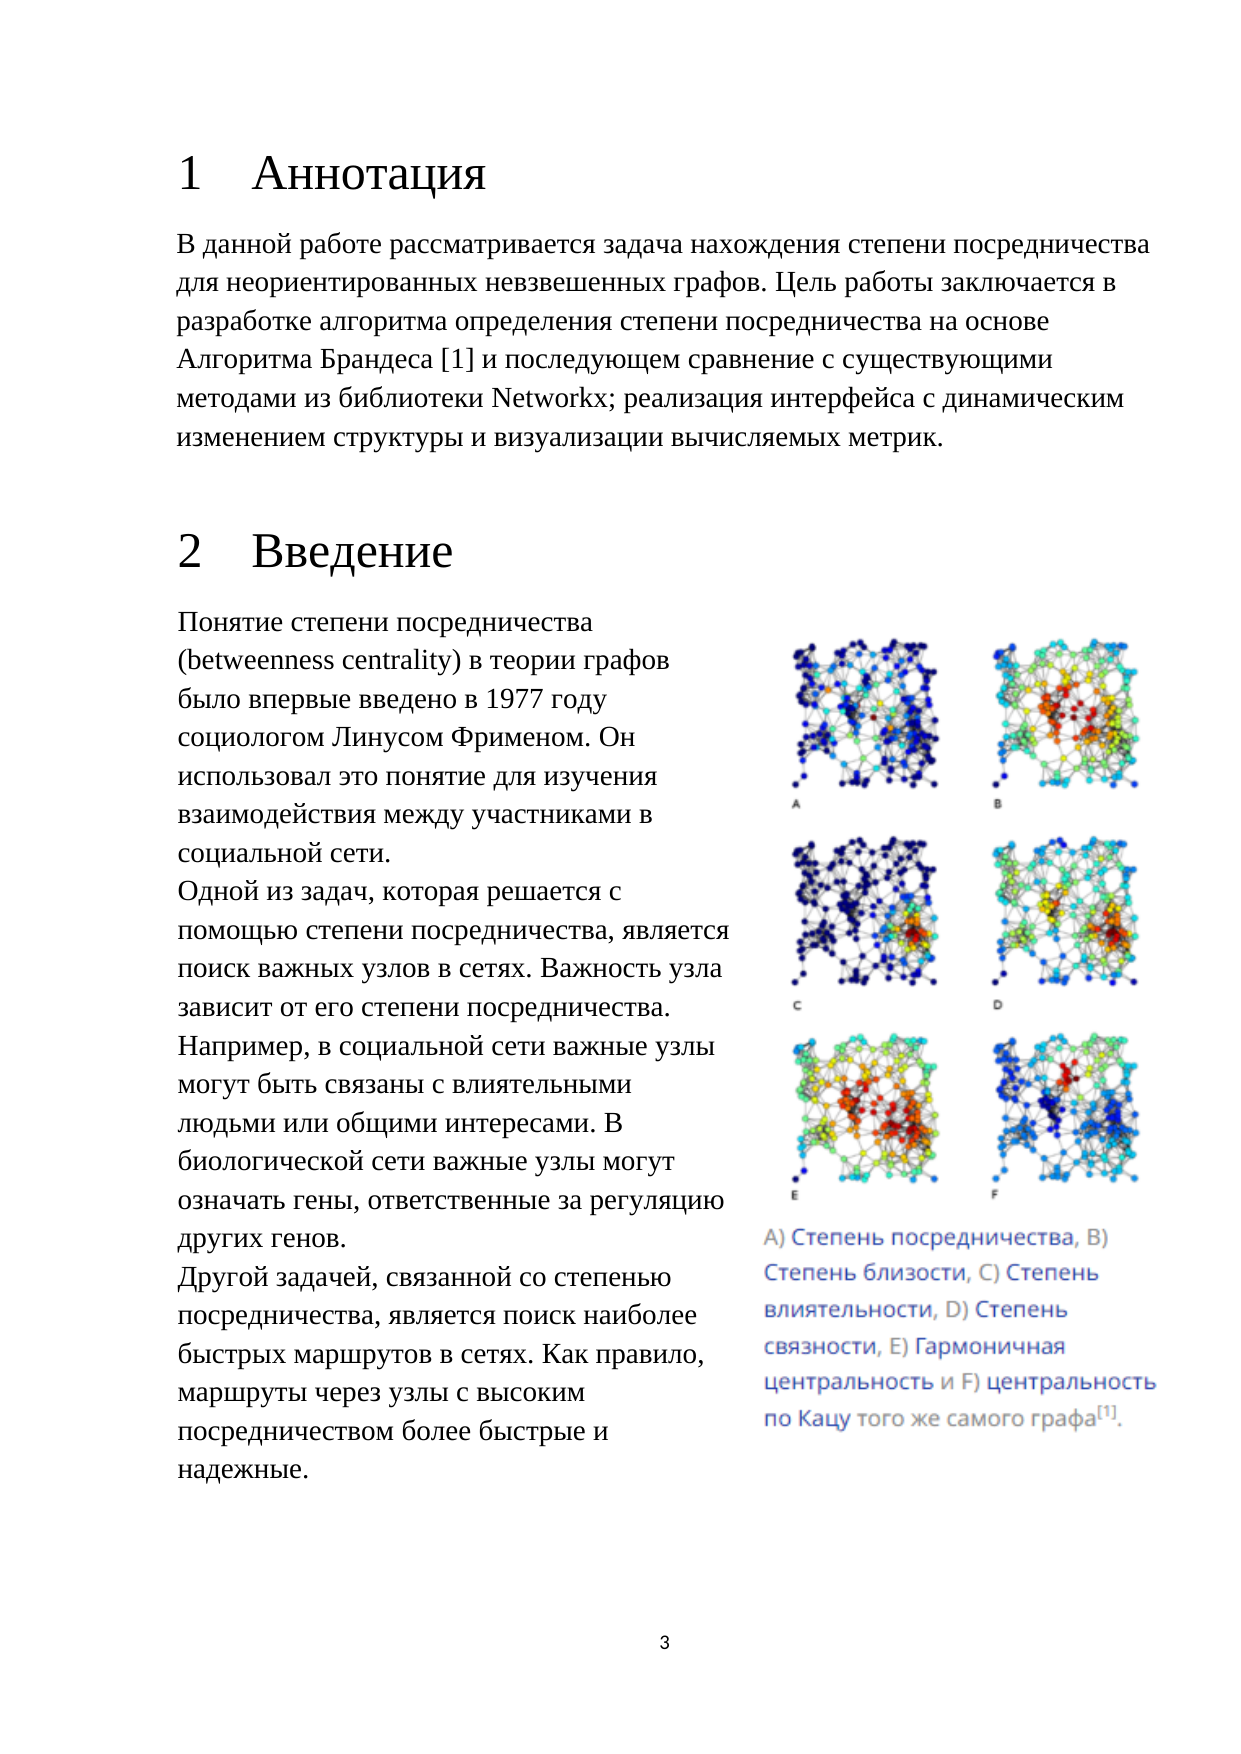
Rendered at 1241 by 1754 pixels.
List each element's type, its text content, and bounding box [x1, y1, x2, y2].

text В данной работе рассматривается задача нахождения степени посредничества для неориентированных невзвешенных графов. Цель работы заключается в разработке алгоритма определения степени посредничества на основе Алгоритма Брандеса [1] и последующем сравнение с существующими методами из библиотеки Networkx; реализация интерфейса с динамическим изменением структуры и визуализации вычисляемых метрик. [176, 226, 1152, 452]
text Понятие степени посредничества (betweenness centrality) в теории графов было впервые введено в 1977 году социологом Линусом Фрименом. Он использовал это понятие для изучения взаимодействия между участниками в социальной сети. [177, 604, 1152, 868]
subtitle 2 Введение [177, 521, 1152, 578]
picture [750, 636, 1163, 1444]
text Другой задачей, связанной со степенью посредничества, является поиск наиболее быстрых маршрутов в сетях. Как правило, маршруты через узлы с высоким посредничеством более быстрые и надежные. [177, 1259, 1152, 1485]
text Одной из задач, которая решается с помощью степени посредничества, является поиск важных узлов в сетях. Важность узла зависит от его степени посредничества. Например, в социальной сети важные узлы могут быть связаны с влиятельными людьми или общими интересами. В биологической сети важные узлы могут означать гены, ответственные за регуляцию других генов. [177, 873, 750, 1254]
subtitle 1 Аннотация [177, 143, 1152, 201]
